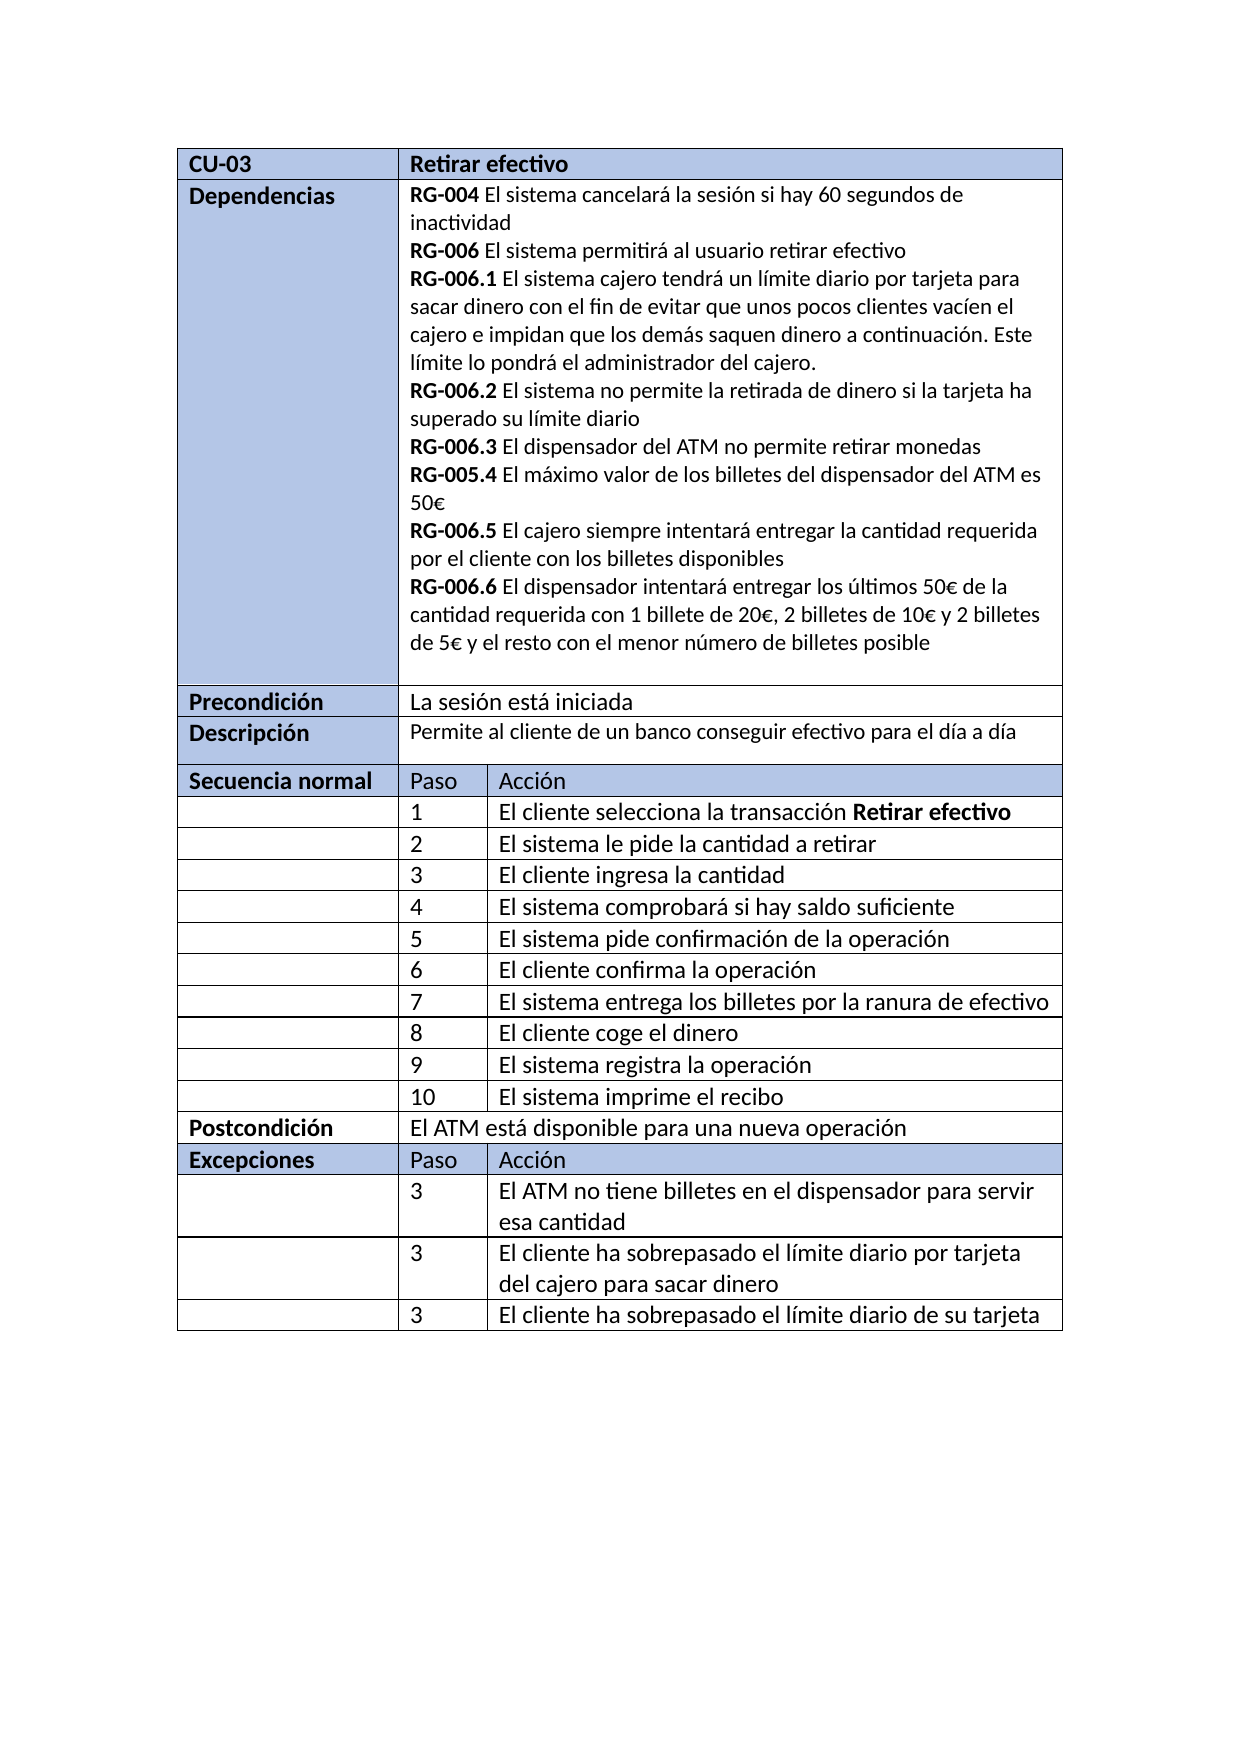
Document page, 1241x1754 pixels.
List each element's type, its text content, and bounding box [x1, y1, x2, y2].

table_cell El cliente ha sobrepasado el límite diario por tarjeta del cajero para sacar dinero [488, 1238, 1062, 1298]
table_cell El ATM está disponible para una nueva operación [399, 1112, 1062, 1143]
table_cell 5 [399, 923, 487, 953]
table_header CU-03 [178, 149, 398, 179]
table_header Retirar efectivo [399, 149, 1062, 179]
table_cell 4 [399, 891, 487, 922]
table_cell El sistema registra la operación [488, 1049, 1062, 1079]
table_cell [178, 1049, 398, 1079]
table_cell [178, 860, 398, 890]
table_cell El ATM no tiene billetes en el dispensador para servir esa cantidad [488, 1175, 1062, 1236]
table_cell [178, 1300, 398, 1330]
table_cell 3 [399, 1300, 487, 1330]
table_cell Precondición [178, 686, 398, 716]
table_cell 3 [399, 1175, 487, 1236]
table_cell Postcondición [178, 1112, 398, 1143]
table_cell [178, 1018, 398, 1048]
table_cell Descripción [178, 717, 398, 764]
table_cell [178, 923, 398, 953]
table_cell El sistema entrega los billetes por la ranura de efectivo [488, 986, 1062, 1016]
table_cell [178, 891, 398, 922]
table_cell El sistema le pide la cantidad a retirar [488, 828, 1062, 859]
table_cell 3 [399, 1238, 487, 1298]
table_cell Secuencia normal [178, 765, 398, 796]
table_cell [178, 1175, 398, 1236]
table_cell [178, 986, 398, 1016]
table_cell El sistema comprobará si hay saldo suficiente [488, 891, 1062, 922]
table_cell 6 [399, 954, 487, 985]
table_cell [178, 1238, 398, 1298]
table_cell La sesión está iniciada [399, 686, 1062, 716]
table_cell El cliente ha sobrepasado el límite diario de su tarjeta [488, 1300, 1062, 1330]
table_cell 2 [399, 828, 487, 859]
table_cell RG-004 El sistema cancelará la sesión si hay 60 segundos de inactividad RG-006 El sistema permitirá al usuario retirar efectivo RG-006.1 El sistema cajero tendrá un límite diario por tarjeta para sacar dinero con el fin de evitar que unos pocos clientes vacíen el cajero e impidan que los demás saquen dinero a continuación. Este límite lo pondrá el administrador del cajero. RG-006.2 El sistema no permite la retirada de dinero si la tarjeta ha superado su límite diario RG-006.3 El dispensador del ATM no permite retirar monedas RG-005.4 El máximo valor de los billetes del dispensador del ATM es 50€ RG-006.5 El cajero siempre intentará entregar la cantidad requerida por el cliente con los billetes disponibles RG-006.6 El dispensador intentará entregar los últimos 50€ de la cantidad requerida con 1 billete de 20€, 2 billetes de 10€ y 2 billetes de 5€ y el resto con el menor número de billetes posible [399, 180, 1062, 684]
table_cell El sistema pide confirmación de la operación [488, 923, 1062, 953]
table_cell Excepciones [178, 1144, 398, 1174]
table_cell El cliente confirma la operación [488, 954, 1062, 985]
table_cell Acción [488, 765, 1062, 796]
table_cell 7 [399, 986, 487, 1016]
table_cell El sistema imprime el recibo [488, 1081, 1062, 1111]
table_cell El cliente coge el dinero [488, 1018, 1062, 1048]
table_cell 1 [399, 797, 487, 827]
table_cell El cliente selecciona la transacción Retirar efectivo [488, 797, 1062, 827]
table_cell [178, 797, 398, 827]
table_cell [178, 954, 398, 985]
table_cell 8 [399, 1018, 487, 1048]
table_cell [178, 1081, 398, 1111]
table_cell 3 [399, 860, 487, 890]
table_cell El cliente ingresa la cantidad [488, 860, 1062, 890]
table_cell 9 [399, 1049, 487, 1079]
table_cell 10 [399, 1081, 487, 1111]
table_cell Dependencias [178, 180, 398, 684]
table_cell Permite al cliente de un banco conseguir efectivo para el día a día [399, 717, 1062, 764]
table_cell Paso [399, 765, 487, 796]
table_cell [178, 828, 398, 859]
table_cell Paso [399, 1144, 487, 1174]
table_cell Acción [488, 1144, 1062, 1174]
